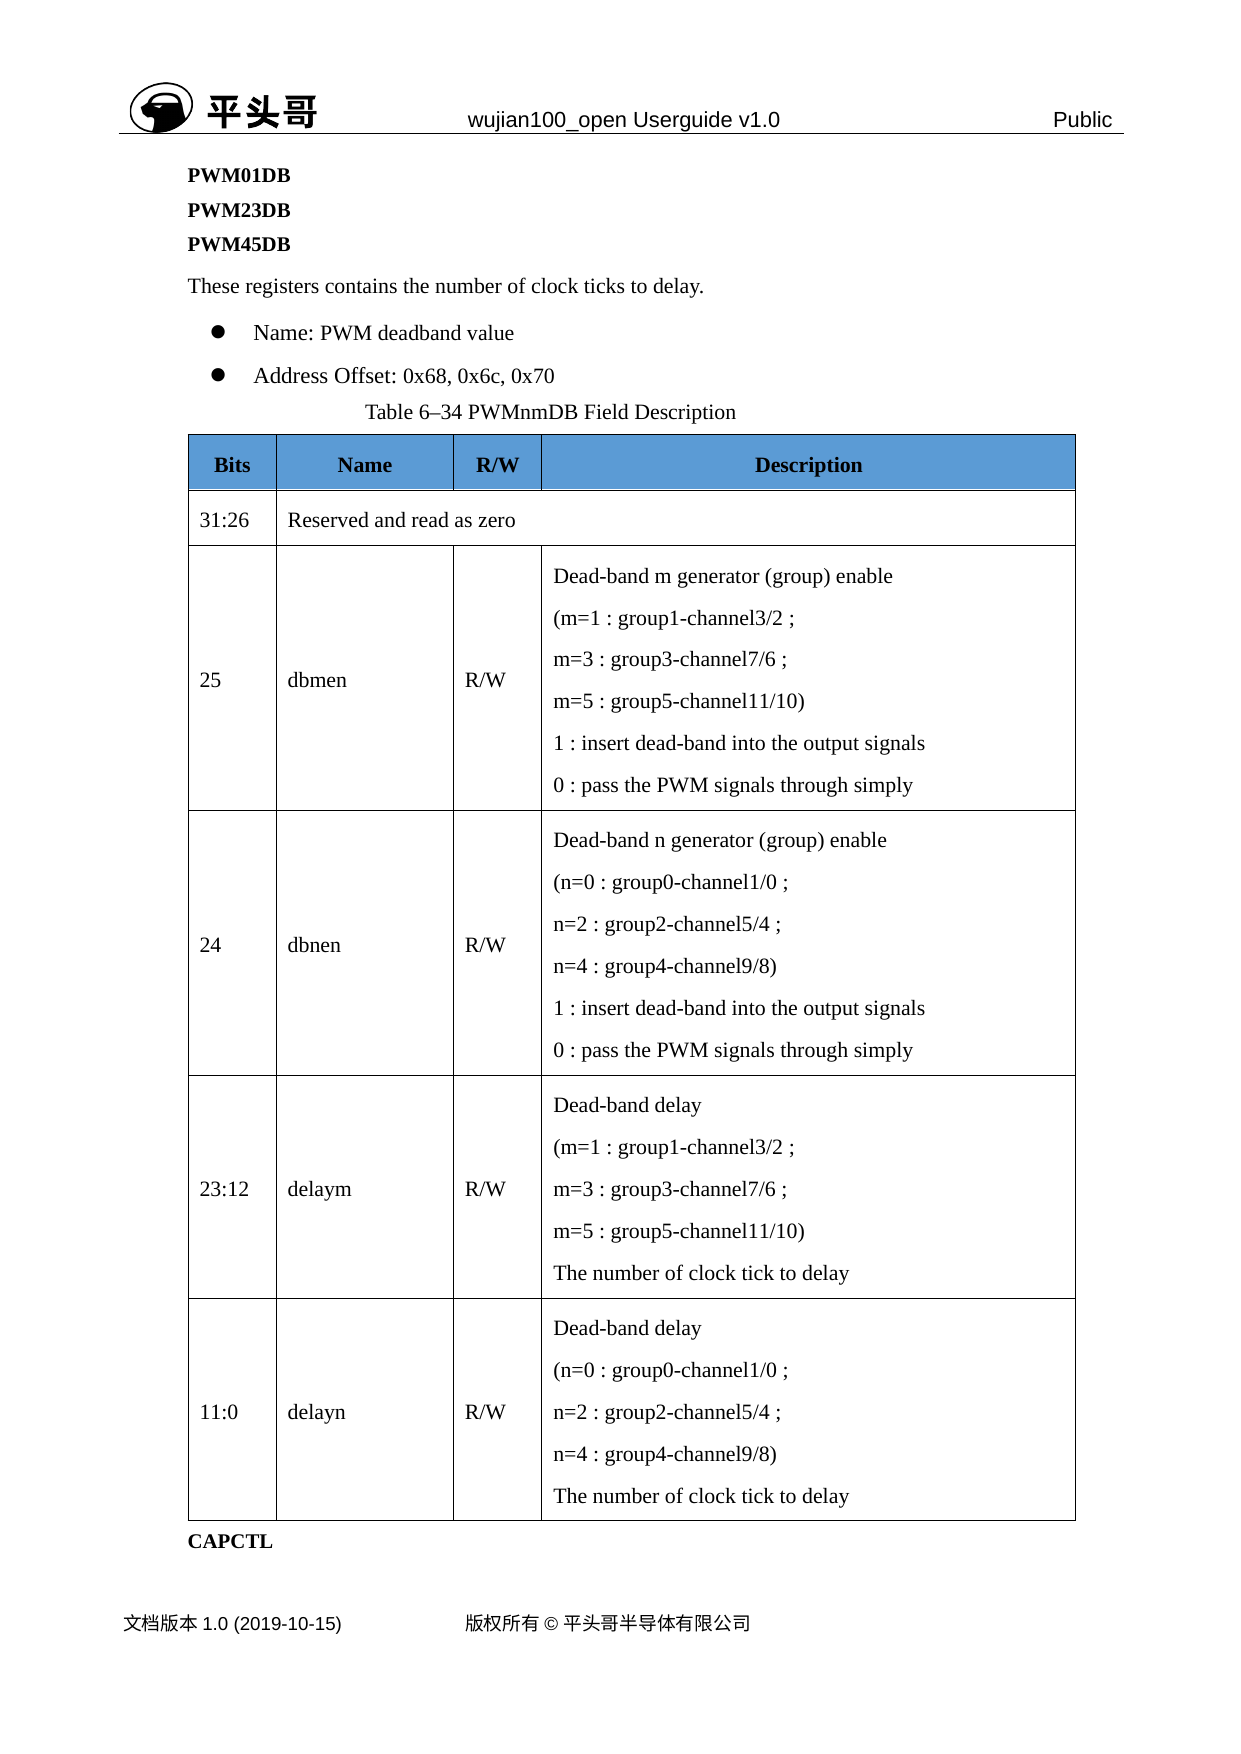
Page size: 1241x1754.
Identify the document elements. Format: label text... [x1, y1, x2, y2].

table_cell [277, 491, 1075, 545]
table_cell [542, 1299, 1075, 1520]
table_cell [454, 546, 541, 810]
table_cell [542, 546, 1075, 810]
list Name: PWM deadband value [209, 315, 1031, 347]
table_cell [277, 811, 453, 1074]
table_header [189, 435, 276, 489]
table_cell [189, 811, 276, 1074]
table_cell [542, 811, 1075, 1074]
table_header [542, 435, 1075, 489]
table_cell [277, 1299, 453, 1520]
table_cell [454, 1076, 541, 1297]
text These registers contains the number of clock ticks to delay. [187, 273, 1053, 298]
text PWM23DB [187, 197, 1053, 222]
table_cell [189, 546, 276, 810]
text PWM45DB [187, 231, 1053, 256]
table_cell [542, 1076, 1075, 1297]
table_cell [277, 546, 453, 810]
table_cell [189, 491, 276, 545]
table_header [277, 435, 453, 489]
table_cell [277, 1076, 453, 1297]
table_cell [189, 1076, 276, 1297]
text CAPCTL [187, 1528, 1053, 1553]
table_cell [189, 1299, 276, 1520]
text PWM01DB [187, 162, 1053, 187]
picture [129, 82, 317, 133]
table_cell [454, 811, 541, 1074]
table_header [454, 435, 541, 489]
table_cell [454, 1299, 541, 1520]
list Address Offset: 0x68, 0x6c, 0x70 [209, 357, 1031, 389]
